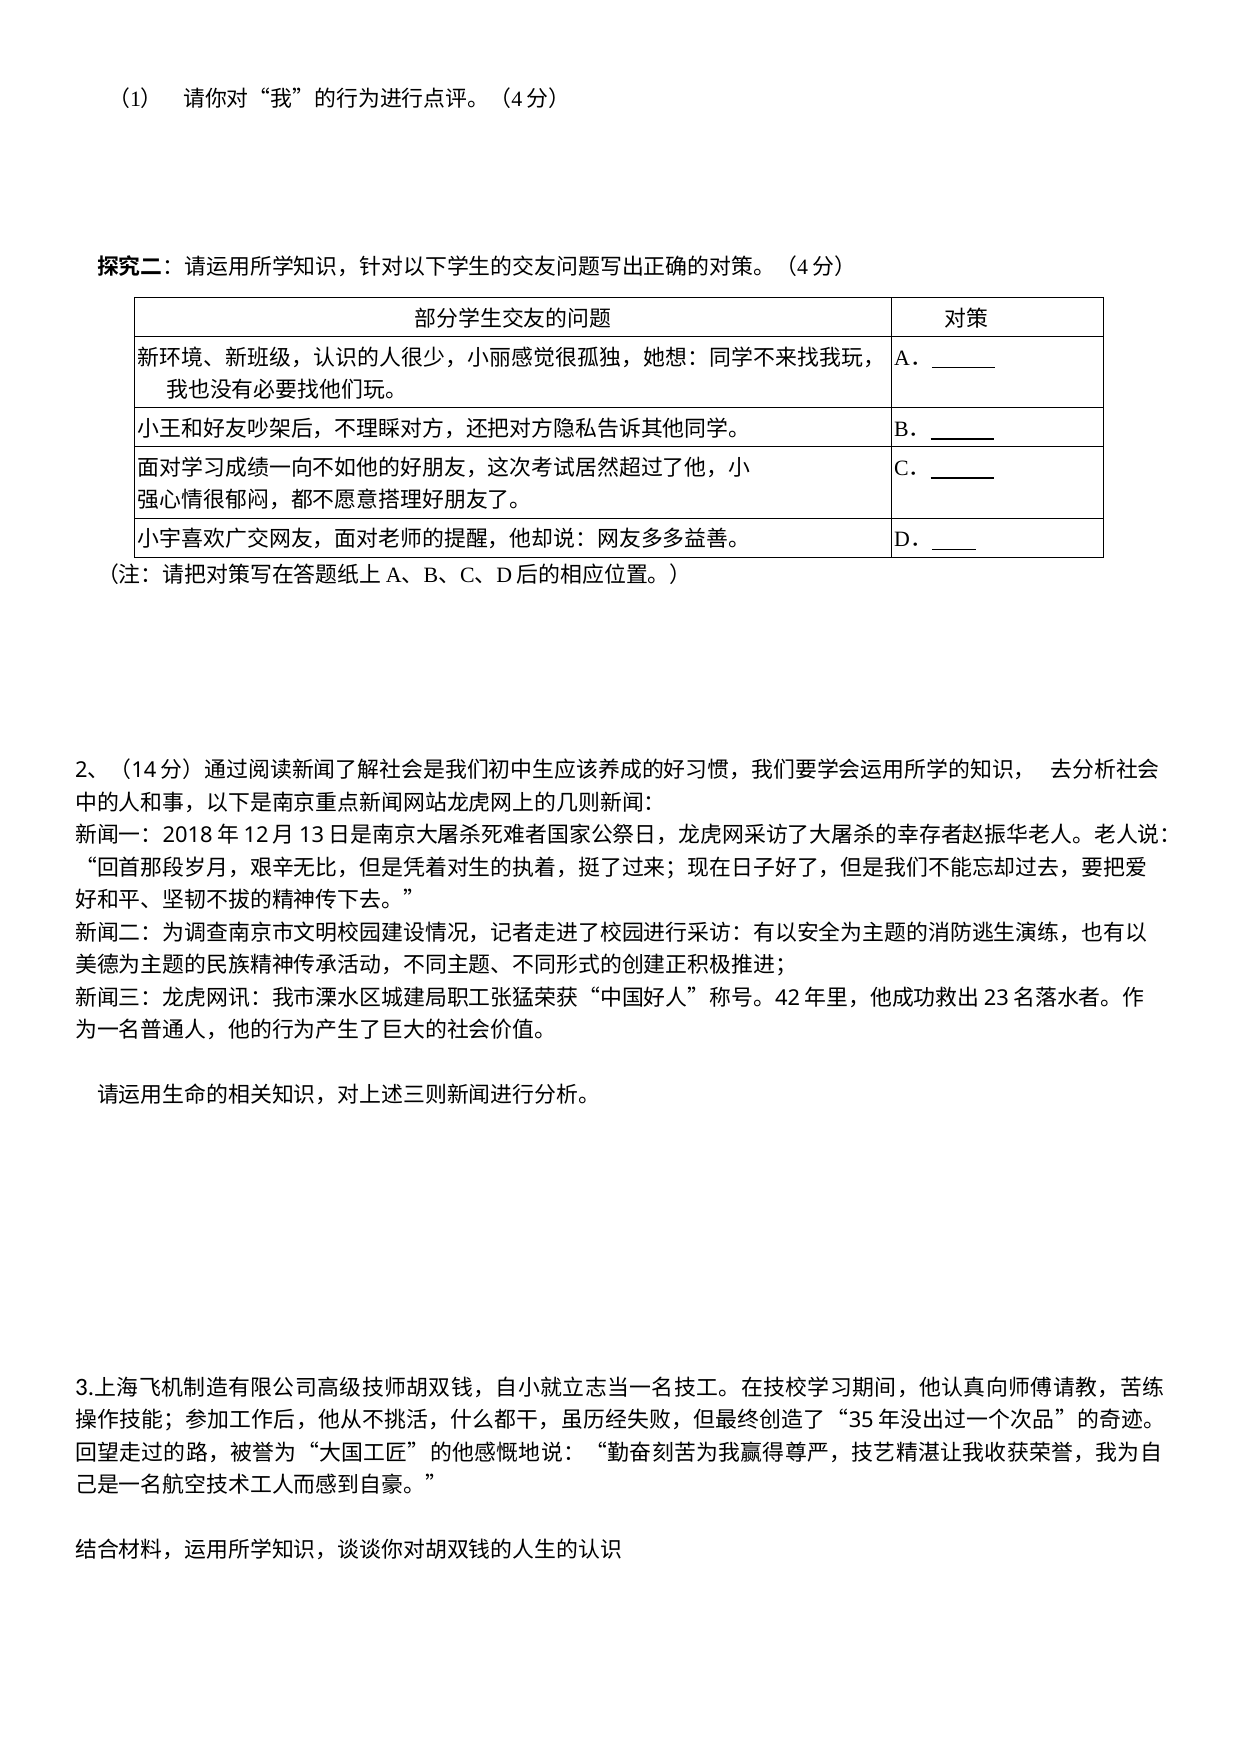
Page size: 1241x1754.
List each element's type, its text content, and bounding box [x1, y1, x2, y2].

table_cell A． [892, 337, 1103, 407]
list 请你对“我”的行为进行点评。（4分） [108, 81, 1165, 113]
text （注：请把对策写在答题纸上A、B、C、D后的相应位置。） [75, 557, 1165, 589]
text 探究二：请运用所学知识，针对以下学生的交友问题写出正确的对策。（4分） [97, 248, 1165, 281]
table_cell C． [892, 447, 1103, 518]
text 3.上海飞机制造有限公司高级技师胡双钱，自小就立志当一名技工。在技校学习期间，他认真向师傅请教，苦练操作技能；参加工作后，他从不挑活，什么都干，虽历经失败，但最终创造了“35年没出过一个次品”的奇迹。回望走过的路，被誉为“大国工匠”的他感慨地说：“勤奋刻苦为我赢得尊严，技艺精湛让我收获荣誉，我为自己是一名航空技术工人而感到自豪。” [75, 1369, 1165, 1499]
table_cell 小王和好友吵架后，不理睬对方，还把对方隐私告诉其他同学。 [135, 408, 891, 446]
text 新闻二：为调查南京市文明校园建设情况，记者走进了校园进行采访：有以安全为主题的消防逃生演练，也有以美德为主题的民族精神传承活动，不同主题、不同形式的创建正积极推进； [75, 914, 1165, 979]
table_cell D． [892, 519, 1103, 557]
table_cell 面对学习成绩一向不如他的好朋友，这次考试居然超过了他，小 强心情很郁闷，都不愿意搭理好朋友了。 [135, 447, 891, 518]
table_cell 小宇喜欢广交网友，面对老师的提醒，他却说：网友多多益善。 [135, 519, 891, 557]
text 新闻三：龙虎网讯：我市溧水区城建局职工张猛荣获“中国好人”称号。42年里，他成功救出23名落水者。作为一名普通人，他的行为产生了巨大的社会价值。 [75, 979, 1165, 1044]
table_header 对策 [892, 298, 1103, 336]
table_cell 新环境、新班级，认识的人很少，小丽感觉很孤独，她想：同学不来找我玩，我也没有必要找他们玩。 [135, 337, 891, 407]
text 请运用生命的相关知识，对上述三则新闻进行分析。 [75, 1077, 1165, 1109]
text 新闻一：2018年12月13日是南京大屠杀死难者国家公祭日，龙虎网采访了大屠杀的幸存者赵振华老人。老人说：“回首那段岁月，艰辛无比，但是凭着对生的执着，挺了过来；现在日子好了，但是我们不能忘却过去，要把爱好和平、坚韧不拔的精神传下去。” [75, 817, 1165, 914]
text 结合材料，运用所学知识，谈谈你对胡双钱的人生的认识 [75, 1532, 1165, 1564]
table_cell B． [892, 408, 1103, 446]
text 2、（14分）通过阅读新闻了解社会是我们初中生应该养成的好习惯，我们要学会运用所学的知识， 去分析社会中的人和事，以下是南京重点新闻网站龙虎网上的几则新闻： [75, 752, 1165, 817]
table_header 部分学生交友的问题 [135, 298, 891, 336]
